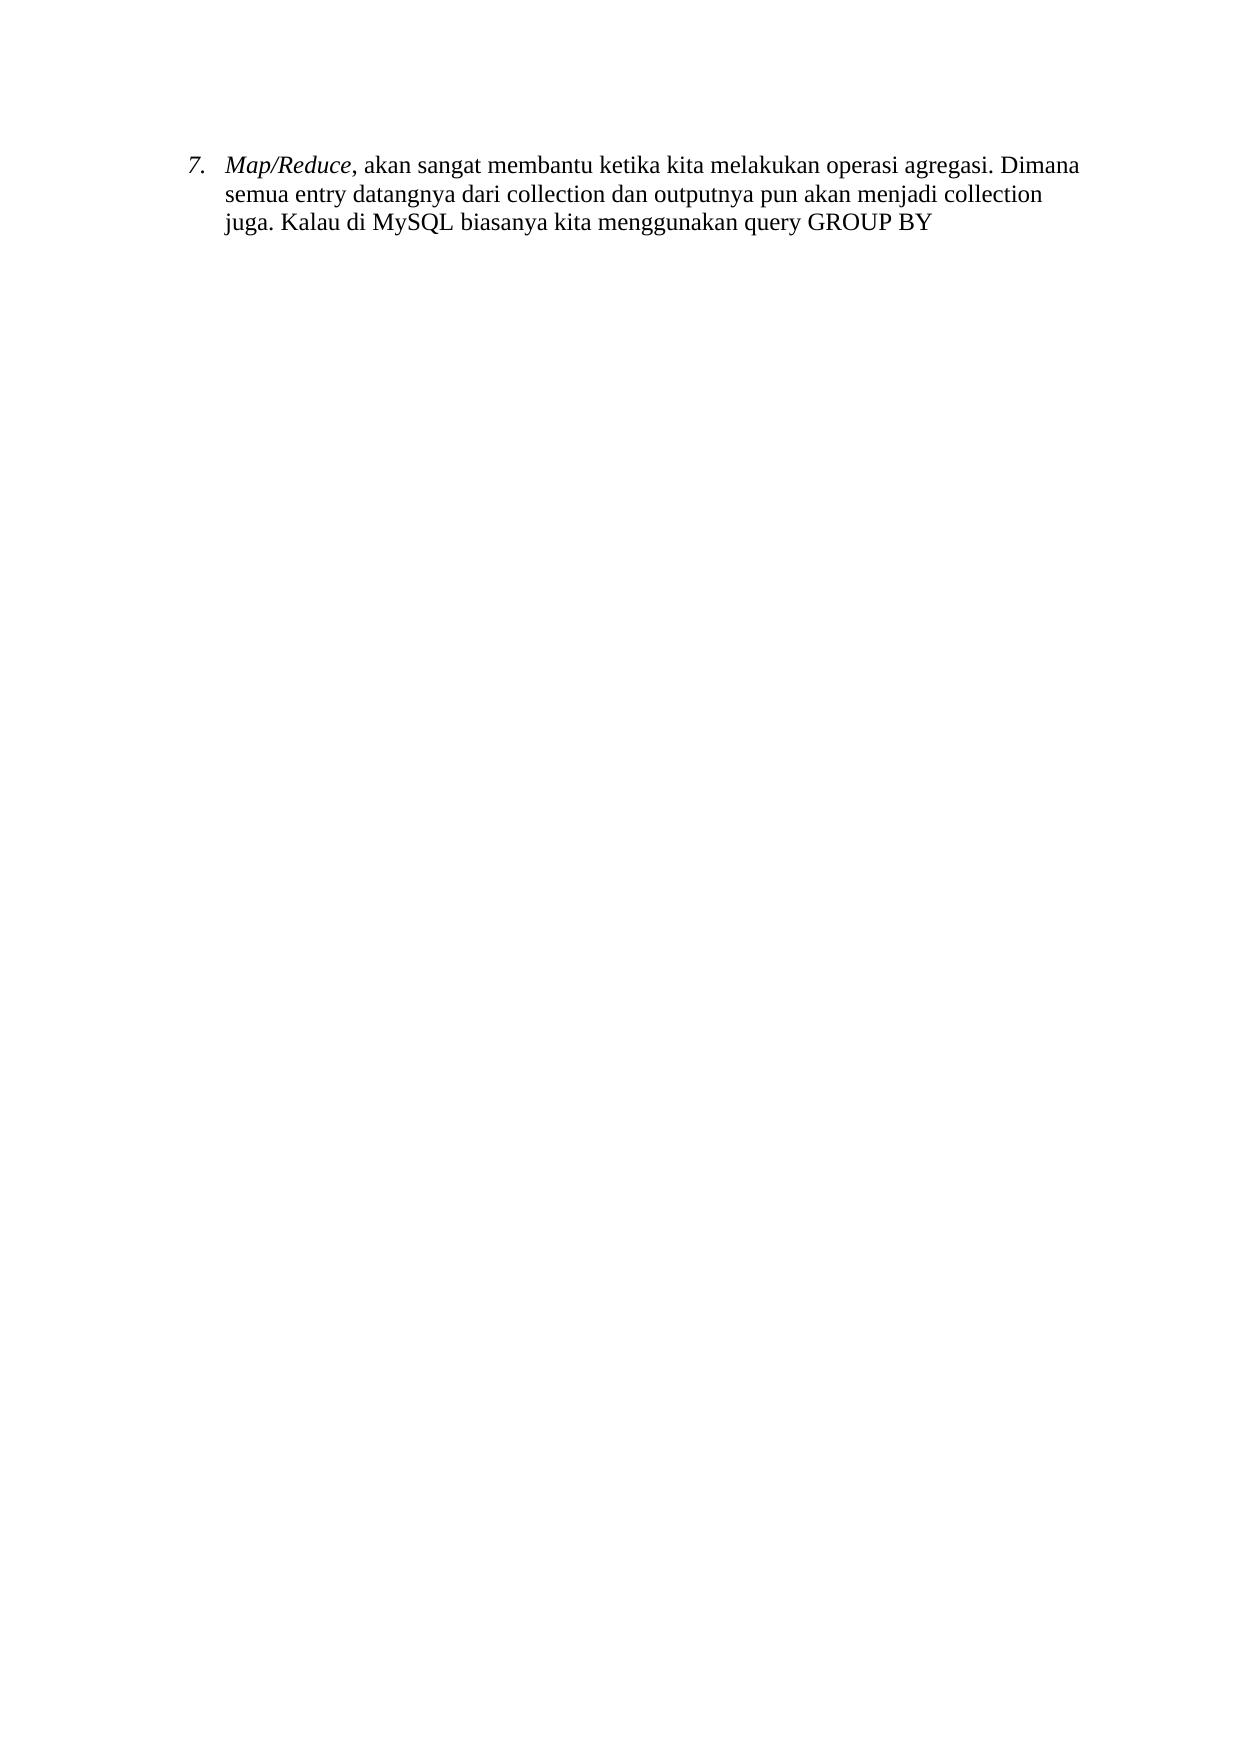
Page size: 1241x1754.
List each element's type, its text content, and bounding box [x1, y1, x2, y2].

list Map/Reduce, akan sangat membantu ketika kita melakukan operasi agregasi. Dimana semua entry datangnya dari collection dan outputnya pun akan menjadi collection juga. Kalau di MySQL biasanya kita menggunakan query GROUP BY [187, 150, 1090, 236]
